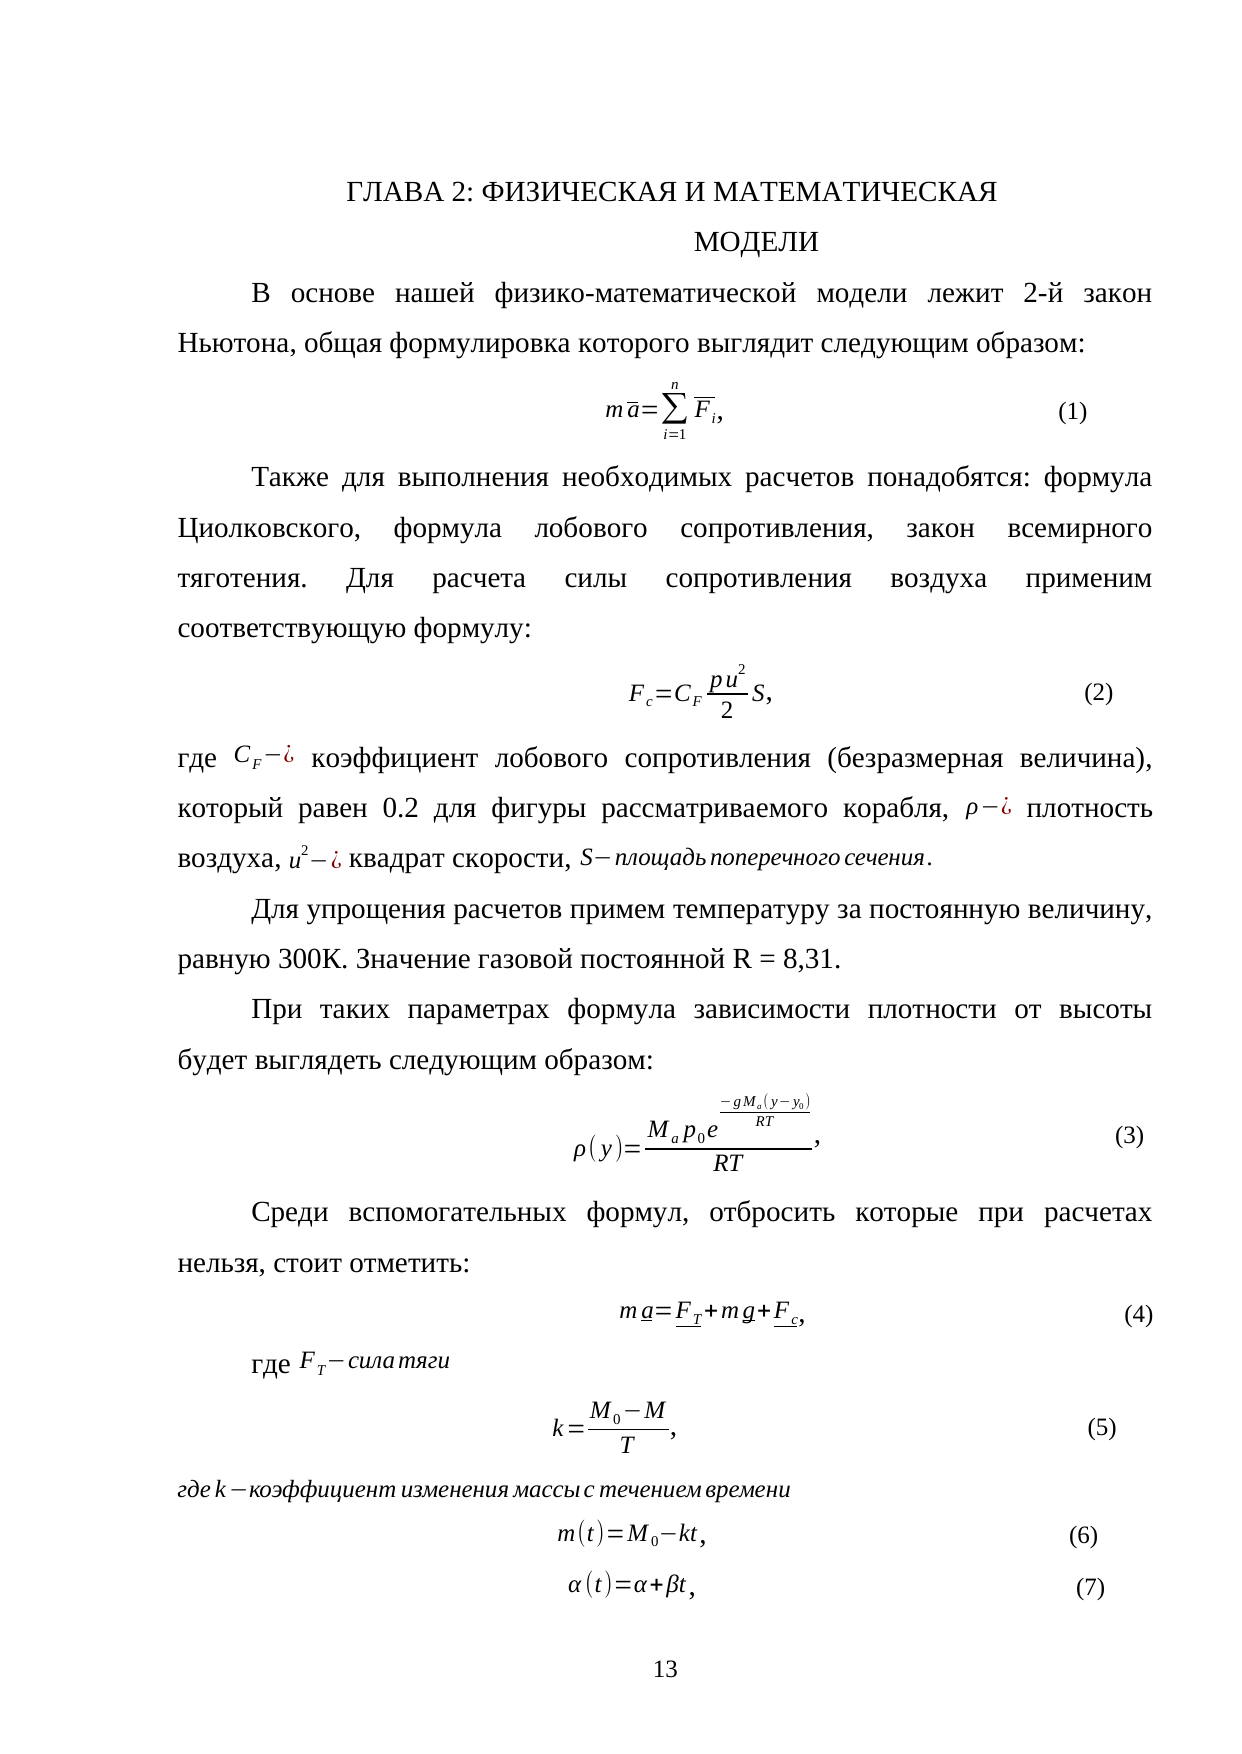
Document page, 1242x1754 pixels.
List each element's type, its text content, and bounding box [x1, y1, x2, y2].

text , (1) [177, 375, 1153, 443]
text где [177, 1346, 1153, 1379]
text Также для выполнения необходимых расчетов понадобятся: формула Циолковского, формула лобового сопротивления, закон всемирного тяготения. Для расчета силы сопротивления воздуха применим соответствующую формулу: [177, 459, 1153, 644]
text где коэффициент лобового сопротивления (безразмерная величина), который равен 0.2 для фигуры рассматриваемого корабля, плотность воздуха, квадрат скорости, [177, 740, 1153, 874]
text При таких параметрах формула зависимости плотности от высоты будет выглядеть следующим образом: [177, 991, 1153, 1075]
text Среди вспомогательных формул, отбросить которые при расчетах нельзя, стоит отметить: [177, 1194, 1153, 1278]
text , (6) [177, 1516, 1153, 1551]
text , (4) [177, 1295, 1153, 1329]
subtitle ГЛАВА 2: ФИЗИЧЕСКАЯ И МАТЕМАТИЧЕСКАЯ МОДЕЛИ [327, 174, 1017, 258]
text , (3) [177, 1092, 1153, 1178]
text , (7) [177, 1568, 1153, 1601]
text Для упрощения расчетов примем температуру за постоянную величину, равную 300К. Значение газовой постоянной R = 8,31. [177, 891, 1153, 975]
text , (5) [477, 1396, 1153, 1459]
text В основе нашей физико-математической модели лежит 2-й закон Ньютона, общая формулировка которого выглядит следующим образом: [177, 275, 1153, 358]
text , (2) [627, 661, 1153, 723]
